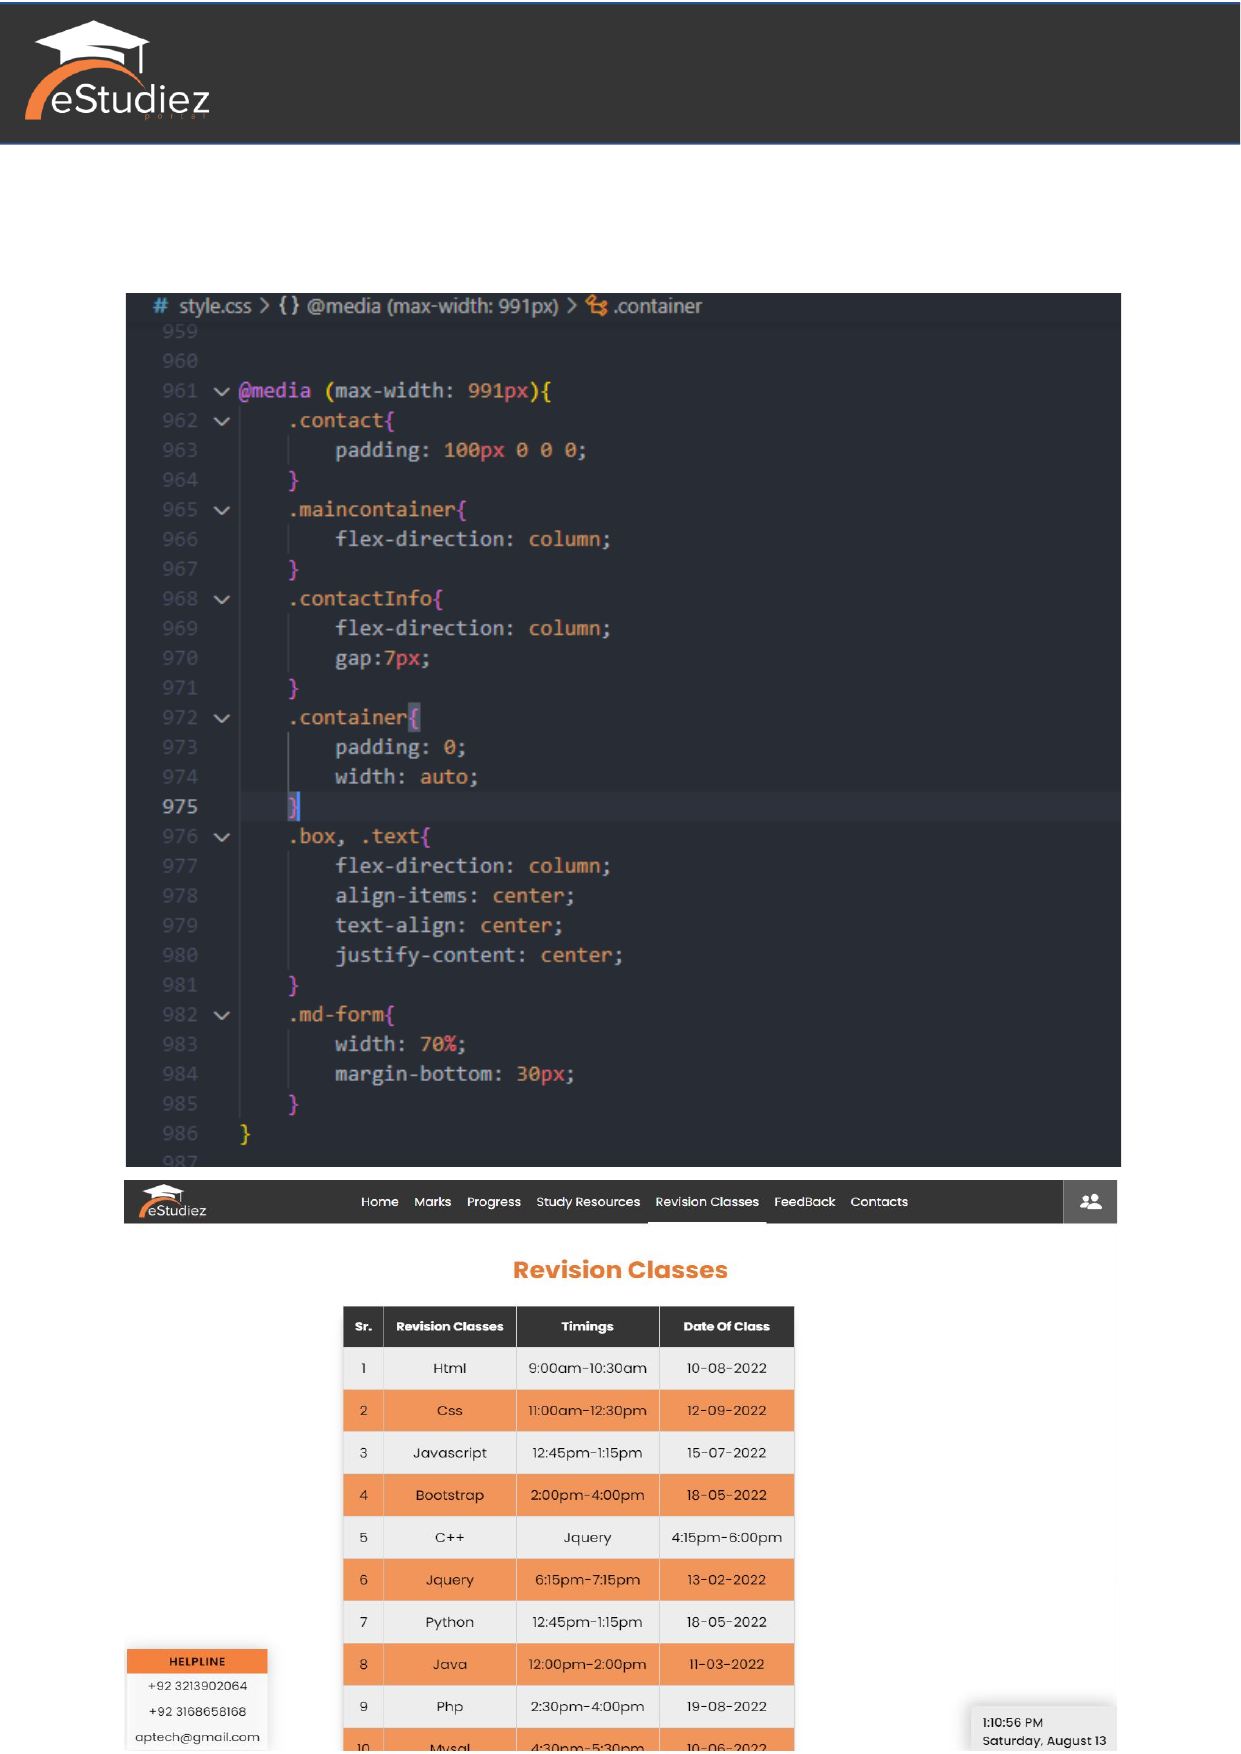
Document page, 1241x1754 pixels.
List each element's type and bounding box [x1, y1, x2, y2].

picture [123, 1180, 1117, 1749]
picture [25, 20, 213, 124]
picture [125, 293, 1122, 1167]
